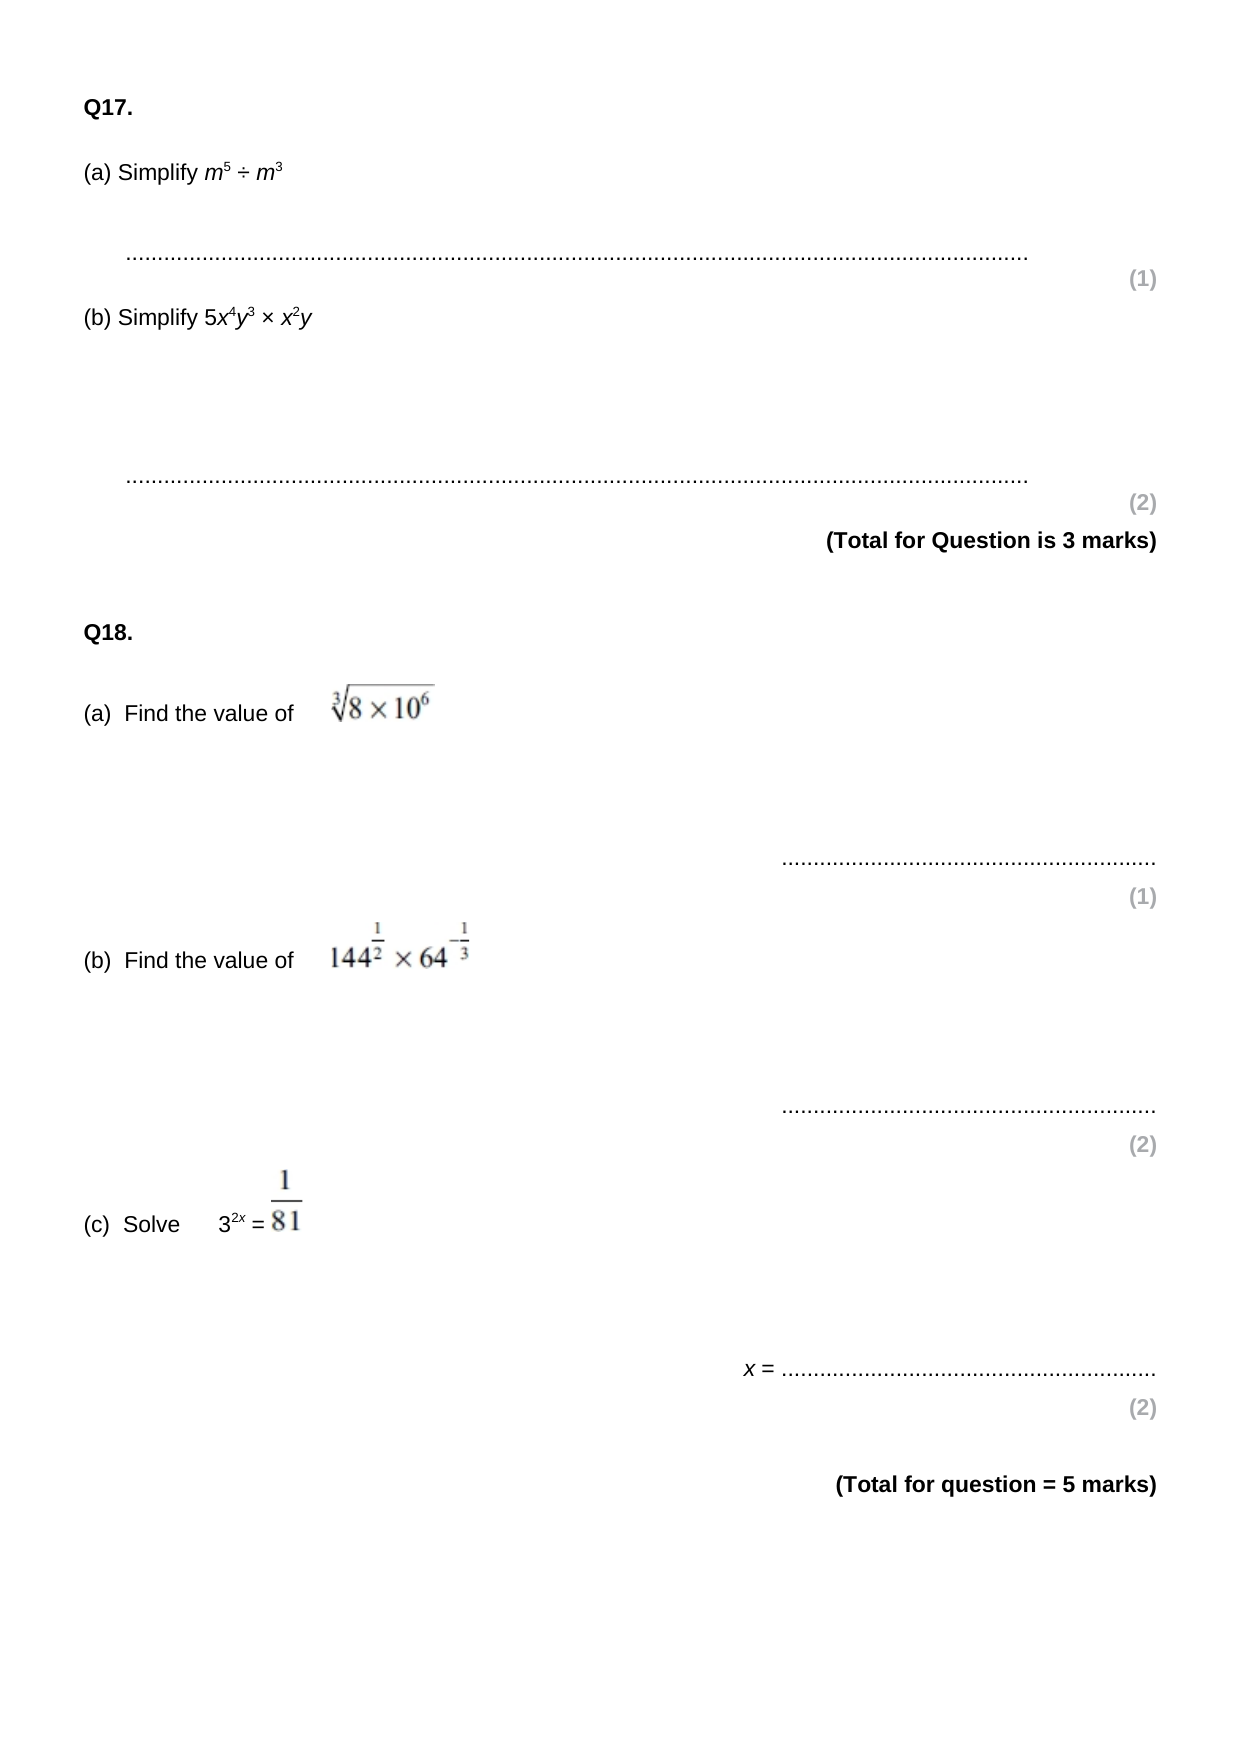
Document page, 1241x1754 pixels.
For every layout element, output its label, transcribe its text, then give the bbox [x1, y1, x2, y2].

text ........................................................... [83, 986, 1157, 1118]
picture [331, 922, 470, 969]
text (1) [83, 883, 1157, 909]
text x = ........................................................... [83, 1249, 1157, 1381]
text (2) [83, 1131, 1157, 1157]
picture [271, 1169, 303, 1232]
text (b) Simplify 5x4y3 × x2y [83, 304, 1157, 331]
text (2) [83, 488, 1157, 515]
text Q17. [83, 94, 1157, 146]
text ........................................................... [83, 739, 1157, 871]
text (c) Solve 32x = [83, 1169, 1157, 1237]
picture [331, 684, 435, 722]
text Q18. [83, 619, 1157, 672]
text (a) Find the value of [83, 684, 1157, 726]
text (b) Find the value of [83, 922, 1157, 974]
text (Total for Question is 3 marks) [83, 527, 1157, 554]
text .............................................................................................................................................. [83, 237, 1157, 265]
text .............................................................................................................................................. [83, 460, 1157, 488]
text (2) [83, 1394, 1157, 1420]
text (1) [83, 265, 1157, 292]
text (a) Simplify m5 ÷ m3 [83, 159, 1157, 185]
text (Total for question = 5 marks) [83, 1471, 1157, 1498]
